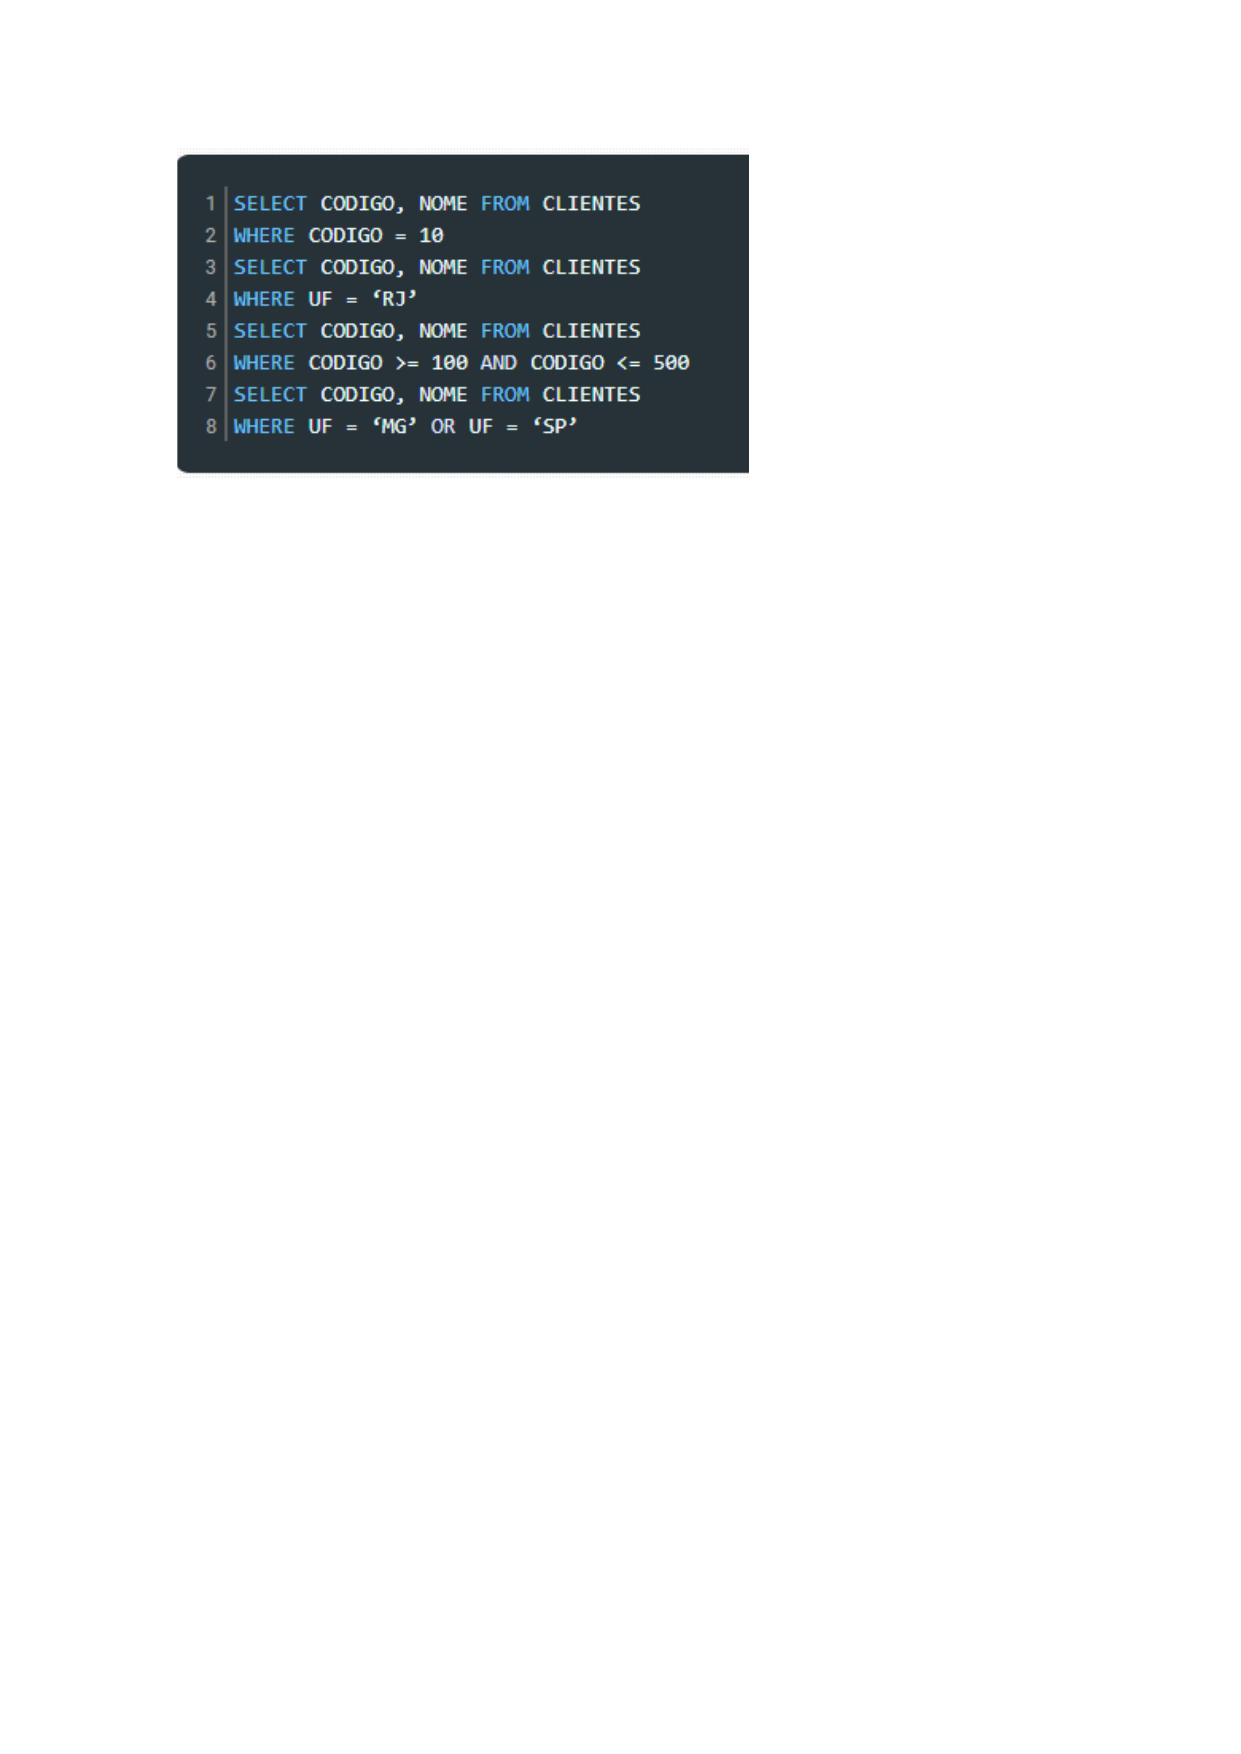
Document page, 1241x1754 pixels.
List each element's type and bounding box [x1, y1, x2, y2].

picture [177, 147, 749, 478]
